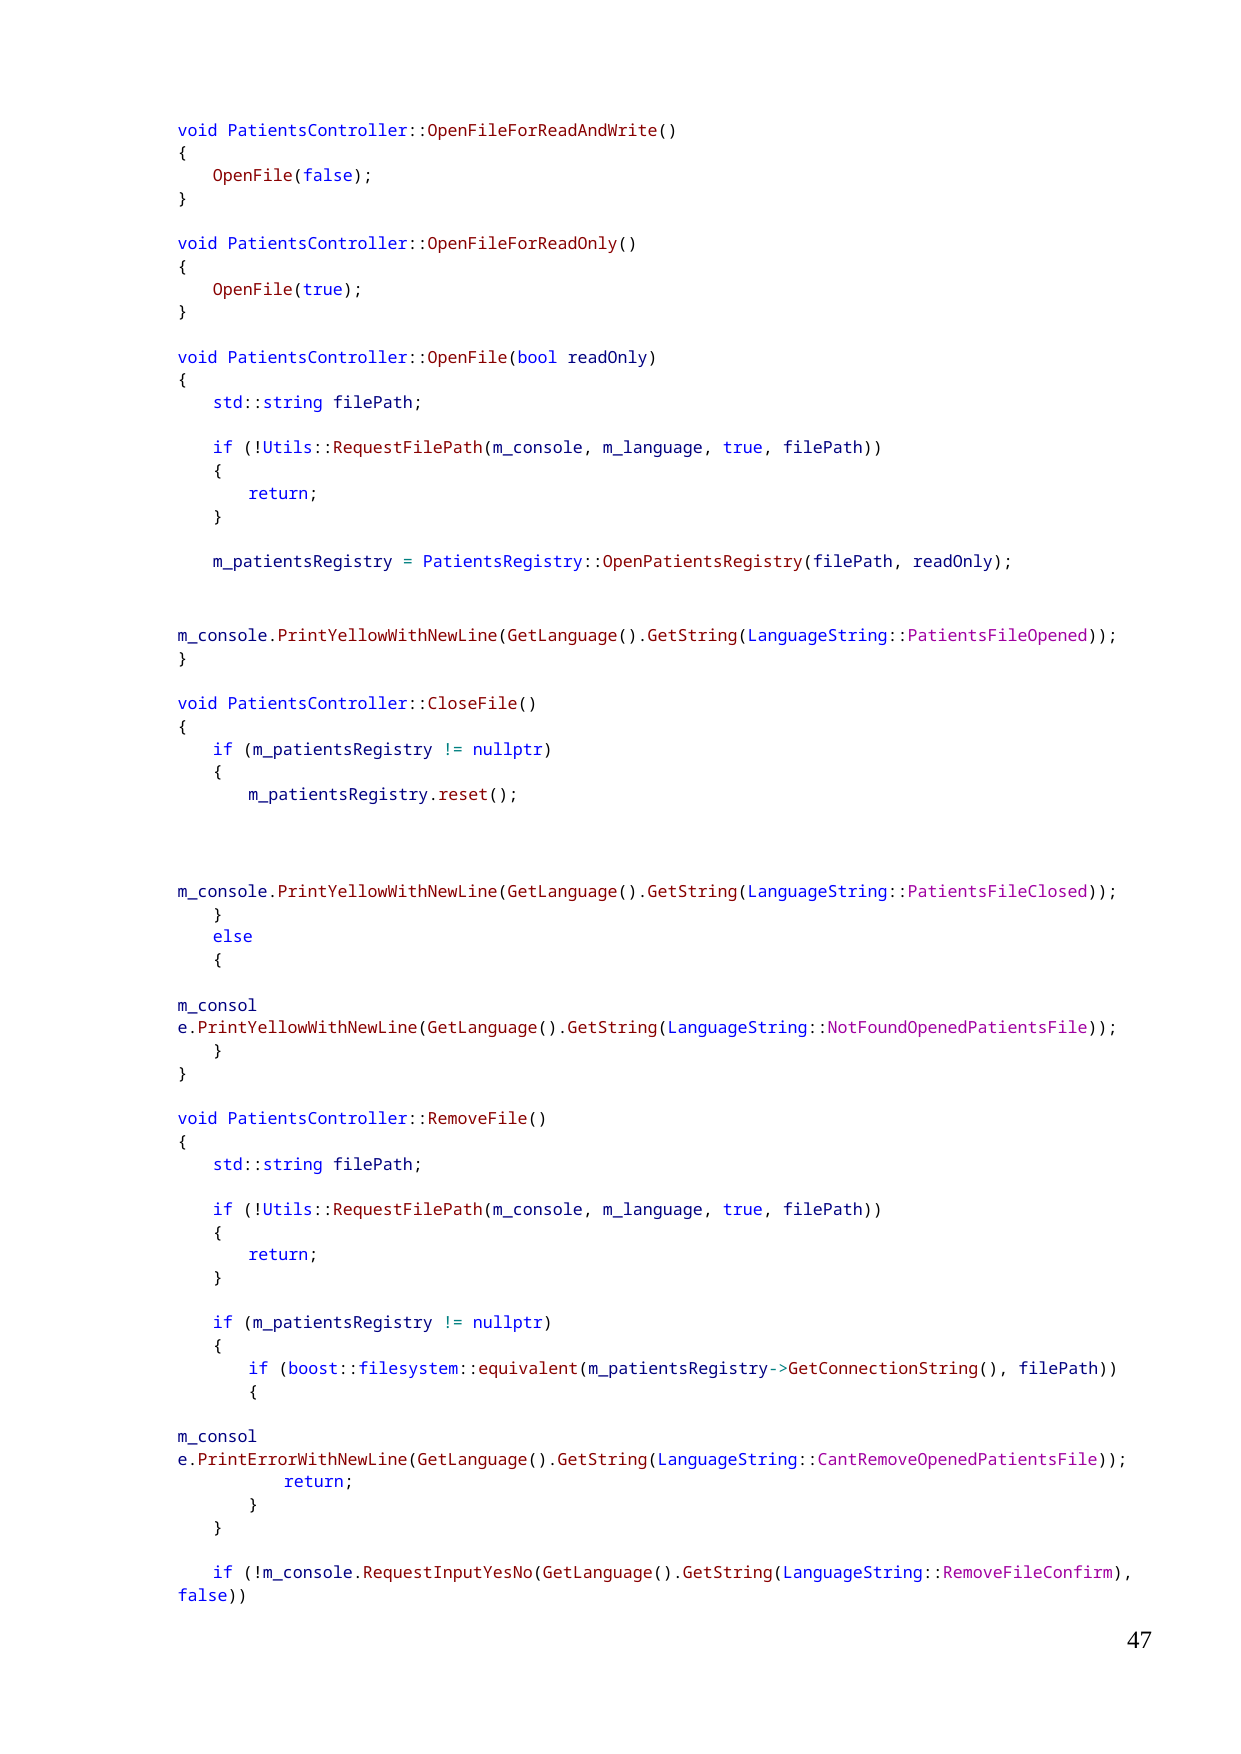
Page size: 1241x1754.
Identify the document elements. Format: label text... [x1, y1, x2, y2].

text m_patientsRegistry = PatientsRegistry::OpenPatientsRegistry(filePath, readOnly); [177, 549, 1152, 572]
text void PatientsController::OpenFile(bool readOnly) [177, 345, 1152, 368]
text std::string filePath; [177, 391, 1152, 413]
text OpenFile(false); [177, 163, 1152, 186]
text { [177, 1220, 1152, 1243]
text { [177, 1334, 1152, 1356]
text if (!Utils::RequestFilePath(m_console, m_language, true, filePath)) [177, 1197, 1152, 1220]
text } [177, 1515, 1152, 1538]
text if (!Utils::RequestFilePath(m_console, m_language, true, filePath)) [177, 436, 1152, 459]
text OpenFile(true); [177, 277, 1152, 300]
text std::string filePath; [177, 1152, 1152, 1175]
text return; [177, 1470, 1152, 1493]
text if (m_patientsRegistry != nullptr) [177, 737, 1152, 760]
text } [177, 1061, 1152, 1084]
text if (!m_console.RequestInputYesNo(GetLanguage().GetString(LanguageString::RemoveFileConfirm), false)) [177, 1561, 1152, 1606]
text } [177, 646, 1152, 669]
text void PatientsController::CloseFile() [177, 692, 1152, 714]
text if (m_patientsRegistry != nullptr) [177, 1311, 1152, 1334]
text } [177, 504, 1152, 527]
text else [177, 925, 1152, 948]
text } [177, 300, 1152, 322]
text { m_console.PrintErrorWithNewLine(GetLanguage().GetString(LanguageString::CantRemoveOpenedPatientsFile)); [177, 1379, 1152, 1470]
text if (boost::filesystem::equivalent(m_patientsRegistry->GetConnectionString(), filePath)) [177, 1356, 1152, 1379]
text m_console.PrintYellowWithNewLine(GetLanguage().GetString(LanguageString::PatientsFileOpened)); [177, 595, 1152, 646]
text m_console.PrintYellowWithNewLine(GetLanguage().GetString(LanguageString::PatientsFileClosed)); [177, 828, 1152, 902]
text { [177, 254, 1152, 277]
text void PatientsController::OpenFileForReadOnly() [177, 232, 1152, 254]
text } [177, 902, 1152, 925]
text } [177, 1266, 1152, 1288]
text void PatientsController::RemoveFile() [177, 1107, 1152, 1129]
text return; [177, 481, 1152, 504]
text return; [177, 1243, 1152, 1266]
text } [177, 1038, 1152, 1061]
text { [177, 1129, 1152, 1152]
text { [177, 368, 1152, 391]
text { [177, 760, 1152, 783]
text } [177, 186, 1152, 209]
text { m_console.PrintYellowWithNewLine(GetLanguage().GetString(LanguageString::NotFoundOpenedPatientsFile)); [177, 948, 1152, 1038]
text { [177, 459, 1152, 481]
text } [177, 1493, 1152, 1515]
text void PatientsController::OpenFileForReadAndWrite() [177, 118, 1152, 141]
text { [177, 141, 1152, 163]
text { [177, 714, 1152, 737]
text m_patientsRegistry.reset(); [177, 783, 1152, 805]
